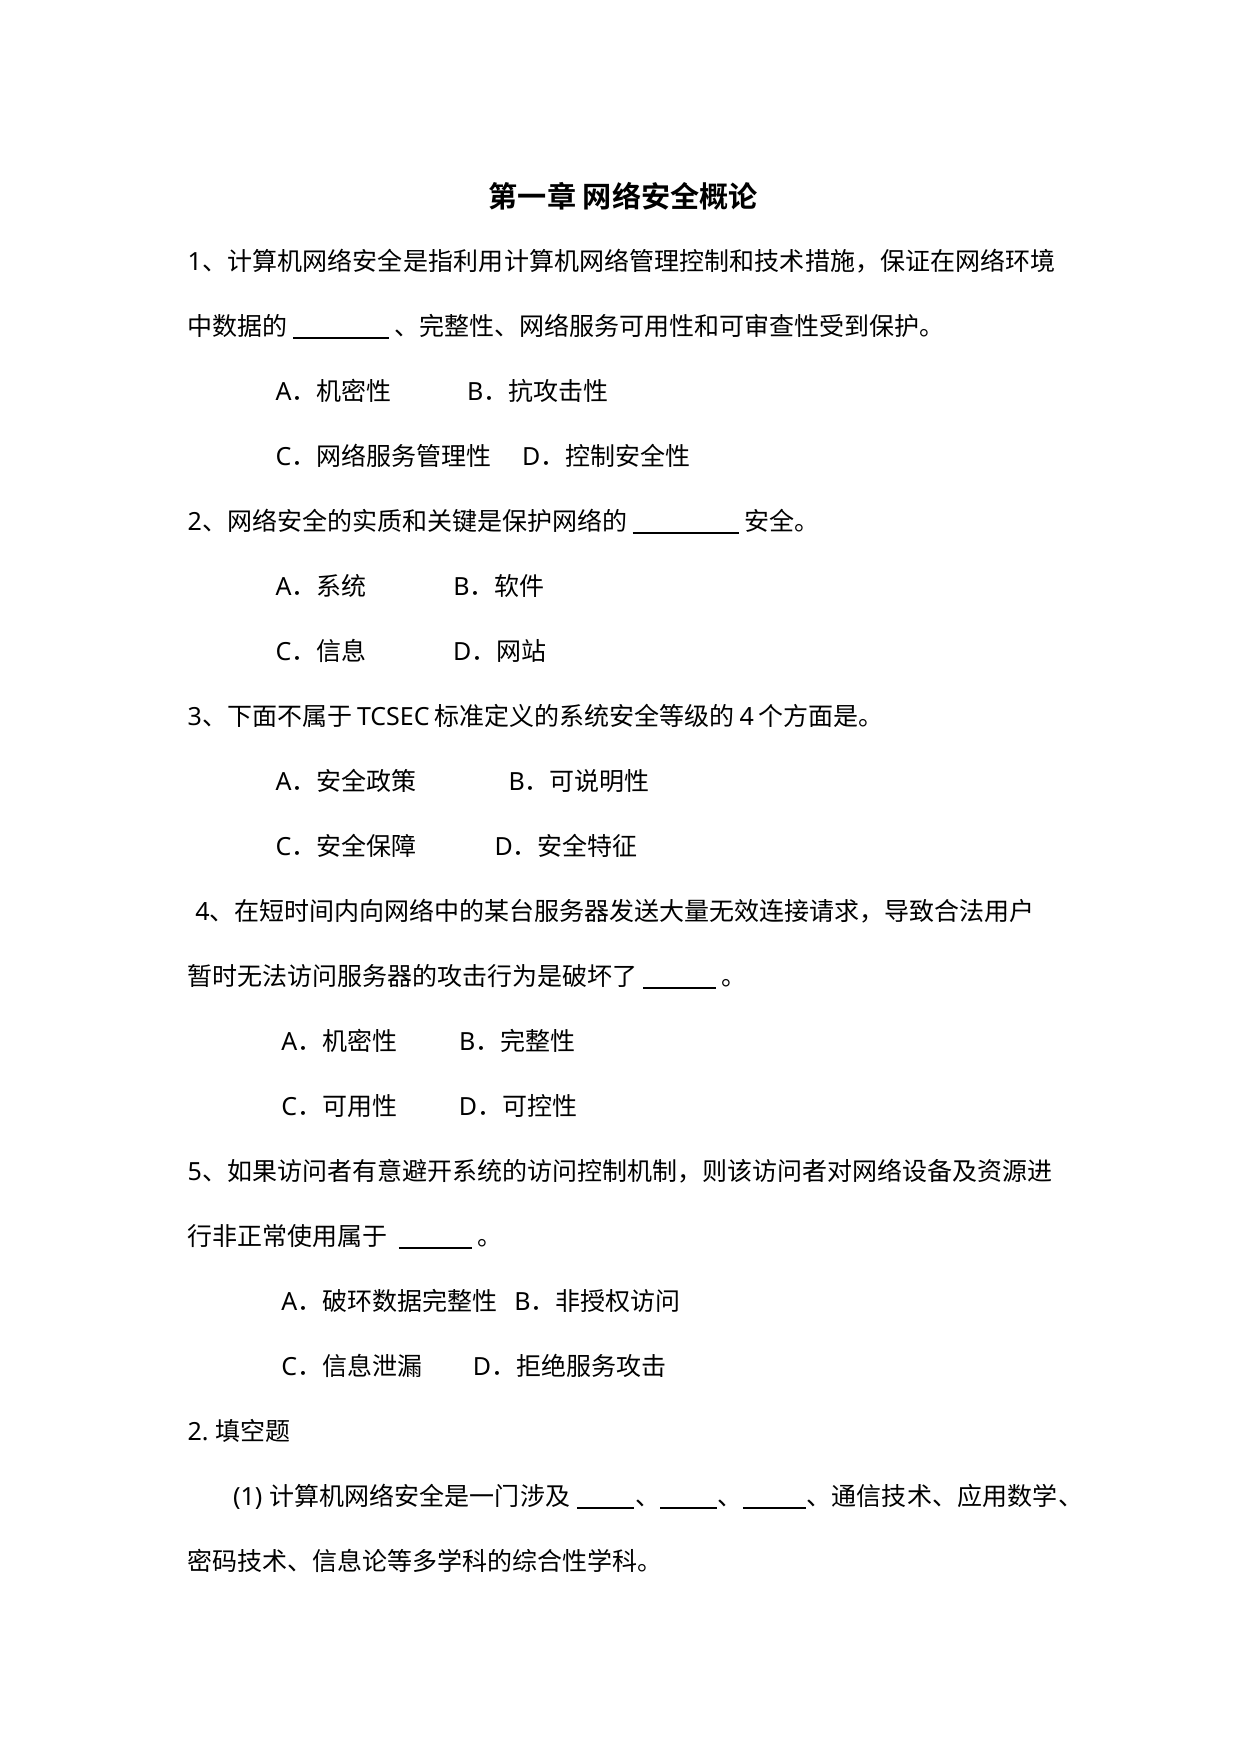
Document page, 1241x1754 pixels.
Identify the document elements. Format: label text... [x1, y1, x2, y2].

text C．信息 D．网站 [275, 617, 1059, 682]
text 2、网络安全的实质和关键是保护网络的 安全。 [187, 487, 1059, 552]
text A．安全政策 B．可说明性 [275, 747, 1059, 812]
text A．系统 B．软件 [275, 552, 1059, 617]
text C．信息泄漏 D．拒绝服务攻击 [231, 1332, 1059, 1397]
text 2. 填空题 [187, 1397, 1059, 1462]
text C．网络服务管理性 D．控制安全性 [275, 422, 1059, 487]
text 3、下面不属于TCSEC标准定义的系统安全等级的4个方面是。 [187, 682, 1059, 747]
text 1、计算机网络安全是指利用计算机网络管理控制和技术措施，保证在网络环境中数据的 、完整性、网络服务可用性和可审查性受到保护。 [187, 227, 1059, 357]
text 第一章 网络安全概论 [187, 162, 1059, 227]
text C．安全保障 D．安全特征 [275, 812, 1059, 877]
text A．破环数据完整性 B．非授权访问 [231, 1267, 1059, 1332]
text (1) 计算机网络安全是一门涉及 、 、 、通信技术、应用数学、密码技术、信息论等多学科的综合性学科。 [187, 1462, 1059, 1592]
text 5、如果访问者有意避开系统的访问控制机制，则该访问者对网络设备及资源进行非正常使用属于 。 [187, 1137, 1059, 1267]
text C．可用性 D．可控性 [231, 1072, 1059, 1137]
text A．机密性 B．完整性 [231, 1007, 1059, 1072]
text 4、在短时间内向网络中的某台服务器发送大量无效连接请求，导致合法用户暂时无法访问服务器的攻击行为是破坏了 。 [187, 877, 1059, 1007]
text A．机密性 B．抗攻击性 [275, 357, 1059, 422]
